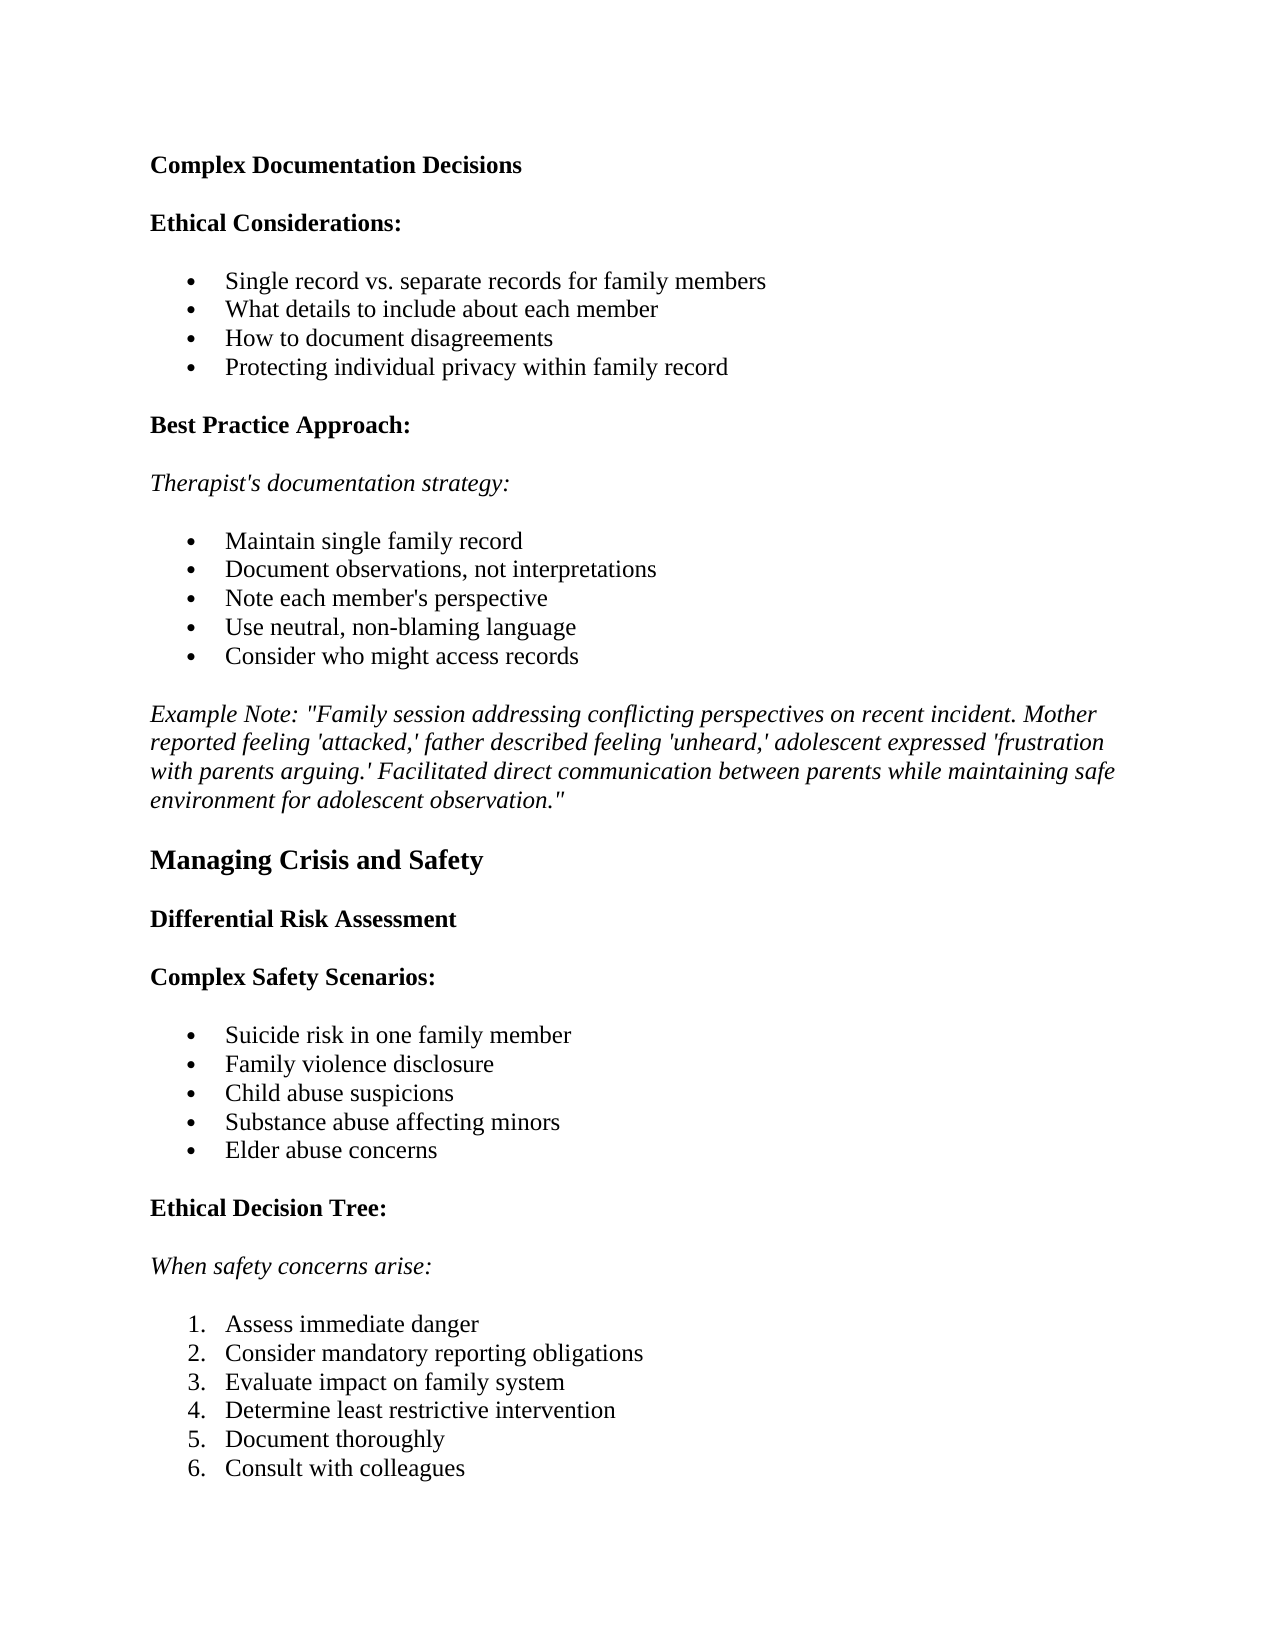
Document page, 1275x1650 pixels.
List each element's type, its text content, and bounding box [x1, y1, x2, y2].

list Protecting individual privacy within family record [187, 352, 1125, 381]
list Family violence disclosure [187, 1049, 1125, 1078]
list Single record vs. separate records for family members [187, 266, 1125, 294]
list Assess immediate danger [187, 1309, 1125, 1338]
list Document observations, not interpretations [187, 554, 1125, 583]
list What details to include about each member [187, 294, 1125, 323]
list Consider mandatory reporting obligations [187, 1338, 1125, 1367]
text Therapist's documentation strategy: [150, 468, 1125, 497]
list Elder abuse concerns [187, 1135, 1125, 1164]
text Ethical Considerations: [150, 208, 1125, 237]
text Differential Risk Assessment [150, 904, 1125, 933]
list Evaluate impact on family system [187, 1367, 1125, 1395]
list Determine least restrictive intervention [187, 1395, 1125, 1424]
text Ethical Decision Tree: [150, 1193, 1125, 1222]
list Use neutral, non-blaming language [187, 612, 1125, 641]
list How to document disagreements [187, 323, 1125, 352]
list Consult with colleagues [187, 1453, 1125, 1482]
text Complex Safety Scenarios: [150, 962, 1125, 991]
list Note each member's perspective [187, 583, 1125, 612]
list Document thoroughly [187, 1424, 1125, 1453]
text Example Note: "Family session addressing conflicting perspectives on recent incident. Mother reported feeling 'attacked,' father described feeling 'unheard,' adolescent expressed 'frustration with parents arguing.' Facilitated direct communication between parents while maintaining safe environment for adolescent observation." [150, 699, 1125, 814]
text Complex Documentation Decisions [150, 150, 1125, 179]
list Suicide risk in one family member [187, 1020, 1125, 1049]
text Best Practice Approach: [150, 410, 1125, 439]
text When safety concerns arise: [150, 1251, 1125, 1280]
list Consider who might access records [187, 641, 1125, 669]
text Managing Crisis and Safety [150, 843, 1125, 875]
list Maintain single family record [187, 526, 1125, 554]
list Substance abuse affecting minors [187, 1107, 1125, 1135]
list Child abuse suspicions [187, 1078, 1125, 1107]
